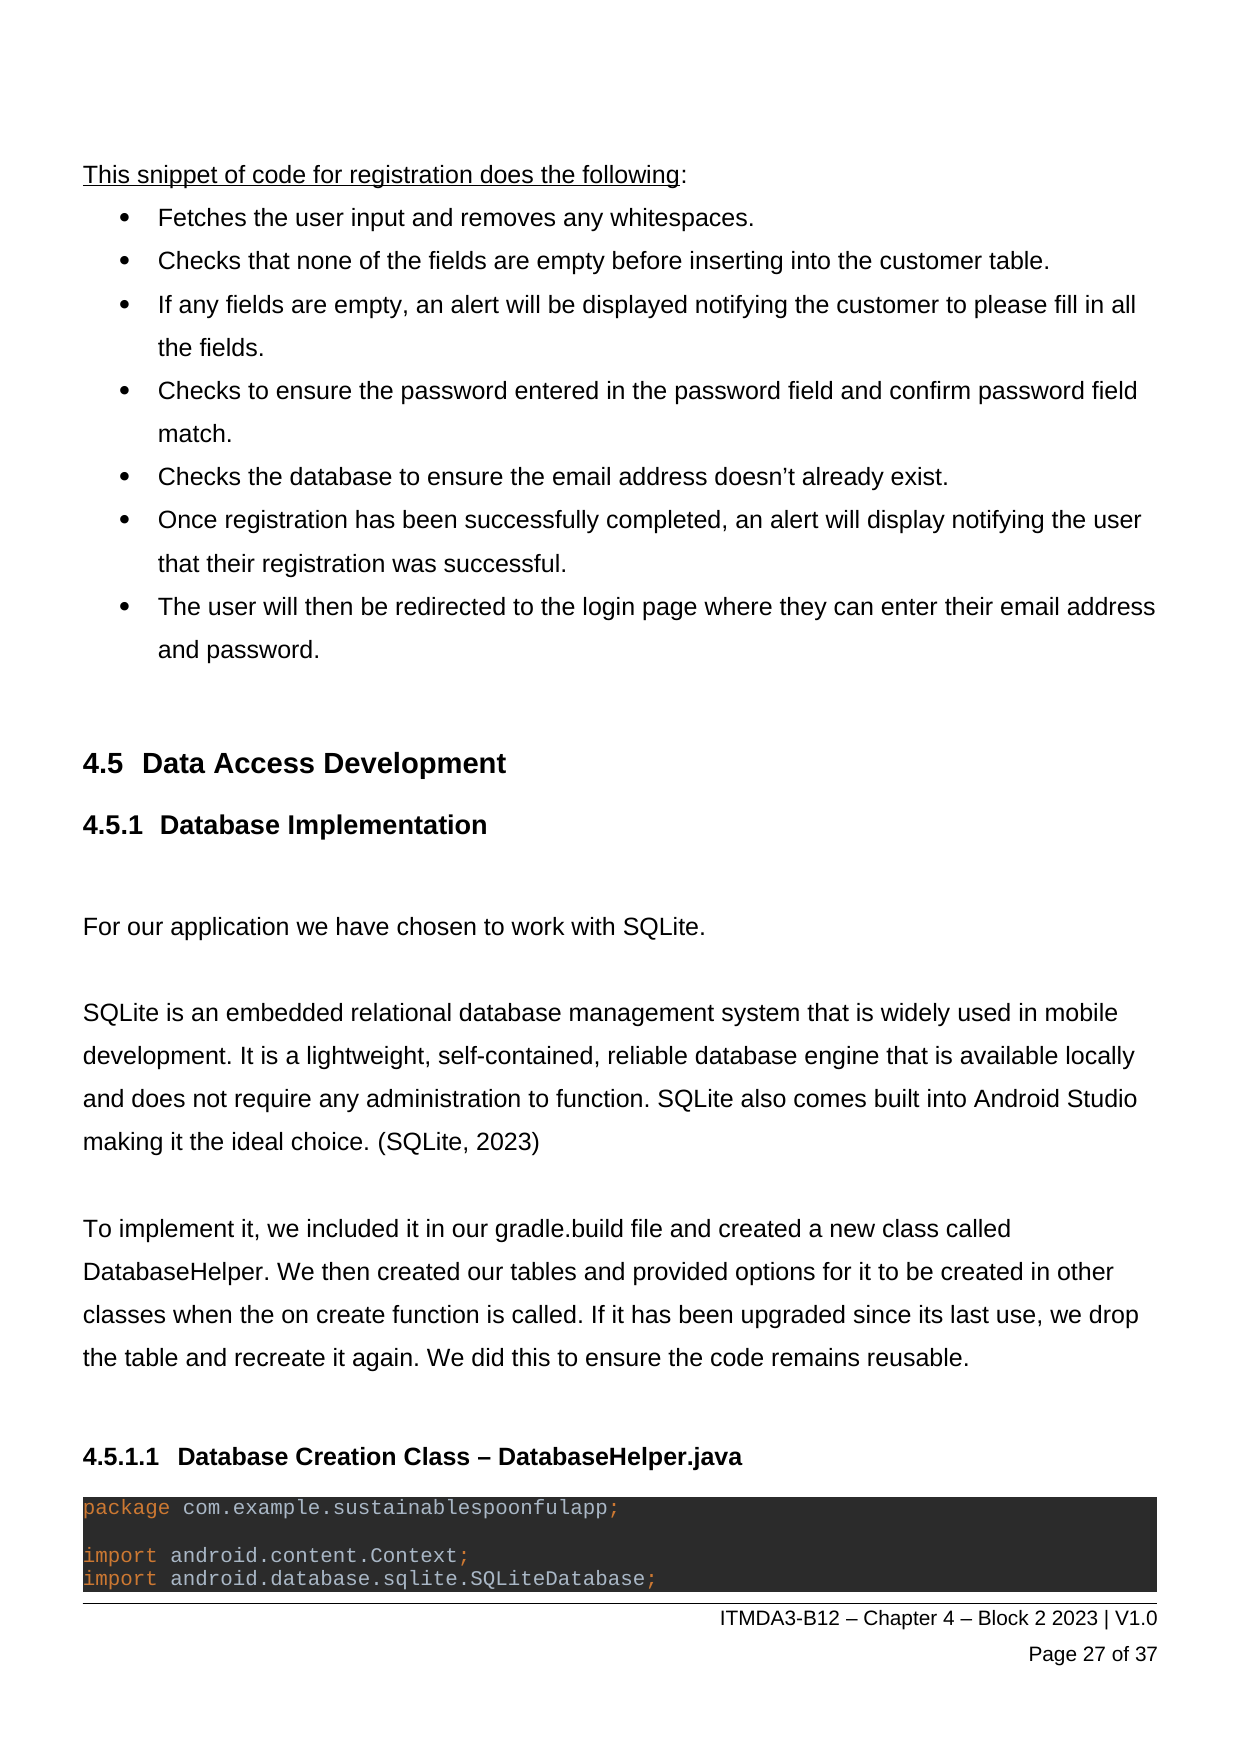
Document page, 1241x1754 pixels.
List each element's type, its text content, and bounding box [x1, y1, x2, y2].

list Checks that none of the fields are empty before inserting into the customer table. [120, 246, 1157, 275]
text SQLite is an embedded relational database management system that is widely used in mobile development. It is a lightweight, self-contained, reliable database engine that is available locally and does not require any administration to function. SQLite also comes built into Android Studio making it the ideal choice. [83, 998, 1157, 1156]
list Checks to ensure the password entered in the password field and confirm password field match. [120, 376, 1157, 448]
text For our application we have chosen to work with SQLite. [83, 912, 1157, 940]
text This snippet of code for registration does the following: [83, 160, 1157, 189]
list The user will then be redirected to the login page where they can enter their email address and password. [120, 592, 1157, 664]
list Checks the database to ensure the email address doesn’t already exist. [120, 462, 1157, 491]
list If any fields are empty, an alert will be displayed notifying the customer to please fill in all the fields. [120, 289, 1157, 362]
subtitle Database Implementation [83, 809, 1157, 840]
list Once registration has been successfully completed, an alert will display notifying the user that their registration was successful. [120, 506, 1157, 577]
list Fetches the user input and removes any whitespaces. [120, 203, 1157, 232]
subtitle Database Creation Class – DatabaseHelper.java [83, 1442, 1157, 1470]
subtitle Data Access Development [83, 746, 1157, 780]
